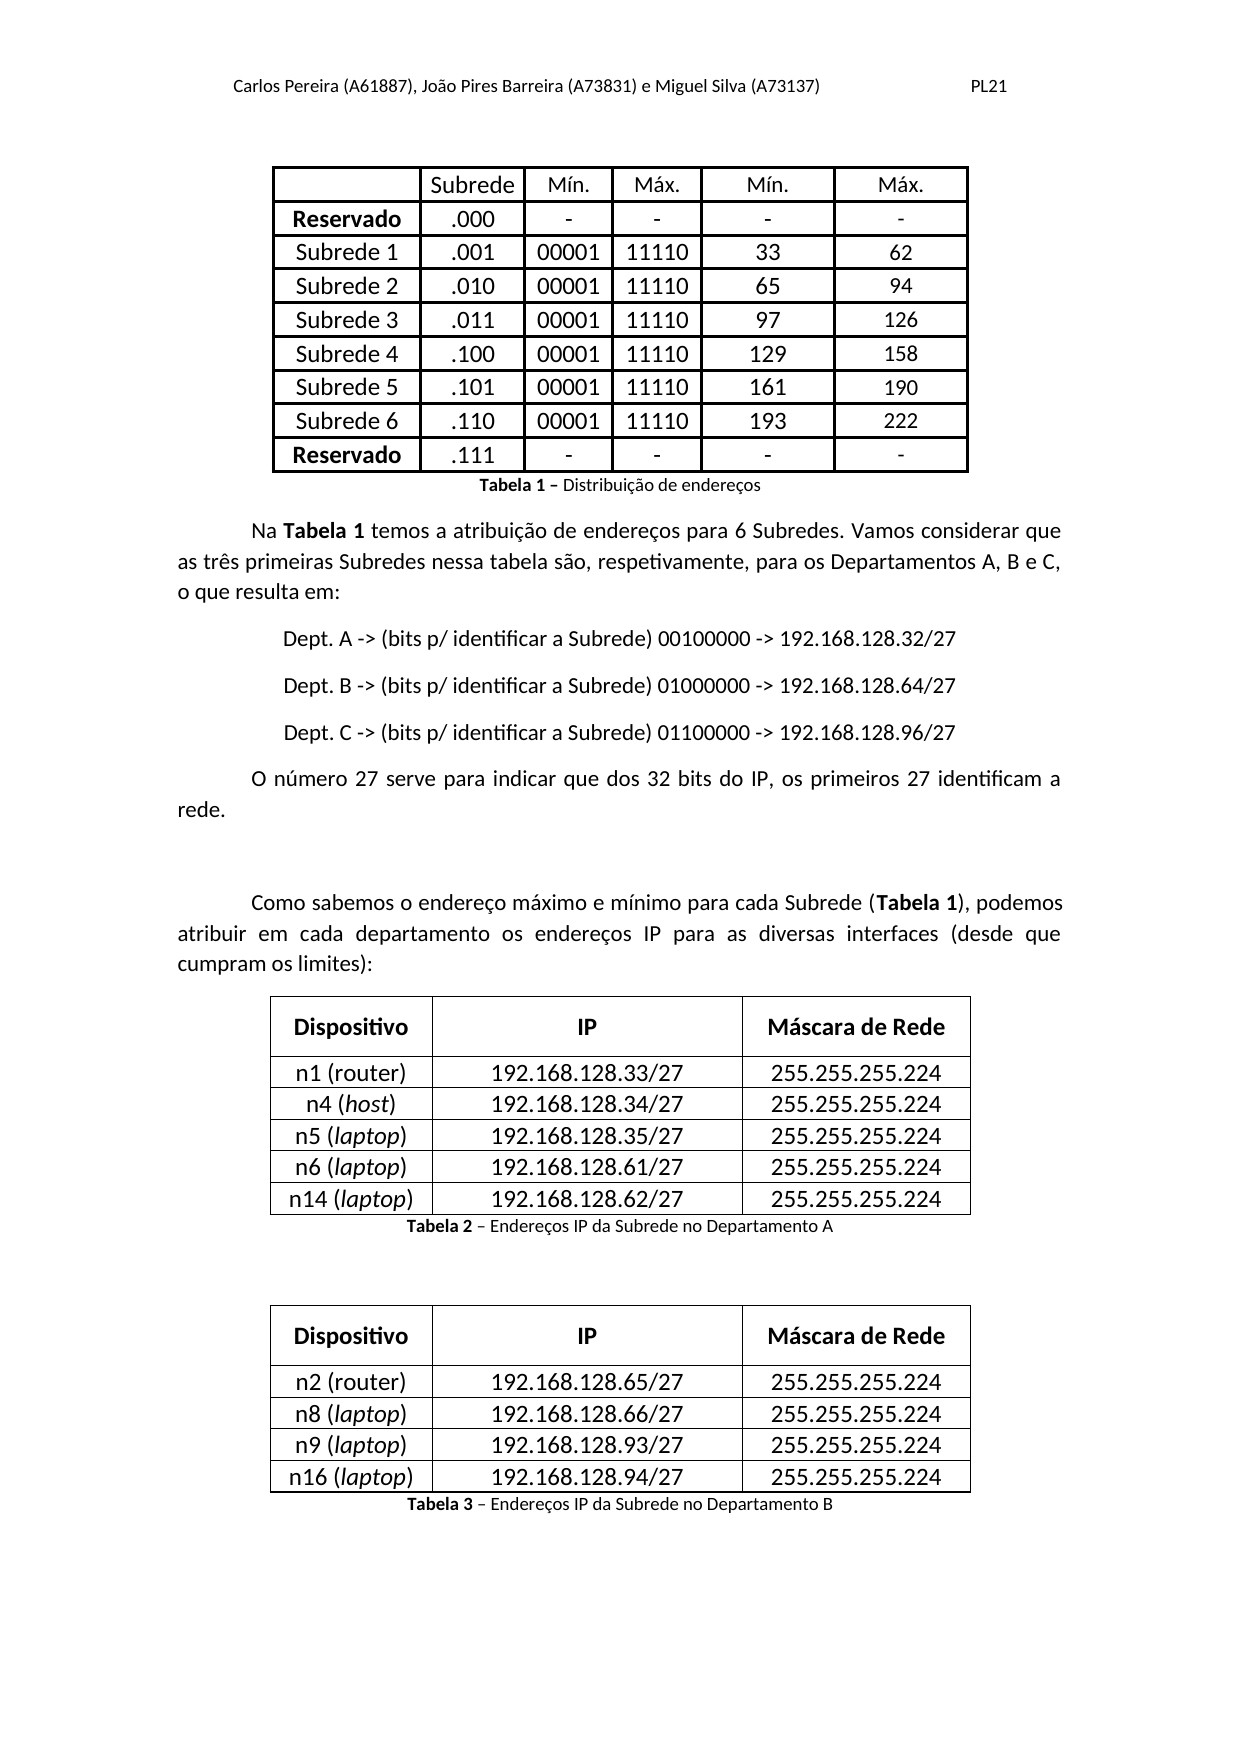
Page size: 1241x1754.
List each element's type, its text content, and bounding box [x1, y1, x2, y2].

table_cell 222 [836, 405, 966, 436]
table_header IP [433, 997, 742, 1056]
table_cell 94 [836, 270, 966, 301]
table_cell 11110 [614, 304, 700, 335]
table_cell .011 [422, 304, 523, 335]
table_header [275, 169, 419, 200]
table_cell 11110 [614, 405, 700, 436]
table_cell n16 (laptop) [271, 1461, 432, 1491]
table_cell 192.168.128.35/27 [433, 1120, 742, 1150]
table_cell Mín. [526, 169, 611, 200]
table_cell 97 [703, 304, 833, 335]
table_cell Subrede 1 [275, 237, 419, 267]
table_cell 11110 [614, 338, 700, 368]
table_cell .000 [422, 203, 523, 233]
table_cell 62 [836, 237, 966, 267]
table_cell .111 [422, 439, 523, 470]
table_header Máscara de Rede [743, 1306, 970, 1365]
table_cell - [836, 203, 966, 233]
table_header Máscara de Rede [743, 997, 970, 1056]
table_cell Subrede 2 [275, 270, 419, 301]
table_cell Subrede 5 [275, 372, 419, 402]
table_cell n8 (laptop) [271, 1398, 432, 1428]
table_cell 192.168.128.93/27 [433, 1429, 742, 1460]
table_cell .100 [422, 338, 523, 368]
text Como sabemos o endereço máximo e mínimo para cada Subrede (Tabela 1), podemos atribuir em cada departamento os endereços IP para as diversas interfaces (desde que cumpram os limites): [177, 888, 1063, 977]
table_cell n4 (host) [271, 1088, 432, 1119]
table_cell 11110 [614, 270, 700, 301]
table_cell Máx. [614, 169, 700, 200]
table_cell - [526, 203, 611, 233]
table_cell n14 (laptop) [271, 1183, 432, 1213]
table_cell - [614, 203, 700, 233]
table_cell 192.168.128.66/27 [433, 1398, 742, 1428]
table_cell - [703, 439, 833, 470]
table_cell 192.168.128.94/27 [433, 1461, 742, 1491]
table_cell 255.255.255.224 [743, 1461, 970, 1491]
table_cell Subrede 6 [275, 405, 419, 436]
table_cell 65 [703, 270, 833, 301]
table_cell Mín. [703, 169, 833, 200]
table_header IP [433, 1306, 742, 1365]
table_cell 255.255.255.224 [743, 1429, 970, 1460]
table_cell n9 (laptop) [271, 1429, 432, 1460]
table_cell 00001 [526, 405, 611, 436]
table_cell 11110 [614, 237, 700, 267]
table_cell .110 [422, 405, 523, 436]
table_cell 00001 [526, 372, 611, 402]
table_cell 129 [703, 338, 833, 368]
text O número 27 serve para indicar que dos 32 bits do IP, os primeiros 27 identificam a rede. [177, 764, 1063, 823]
table_cell Subrede 4 [275, 338, 419, 368]
table_cell 255.255.255.224 [743, 1057, 970, 1087]
table_cell Subrede 3 [275, 304, 419, 335]
text Tabela 2 – Endereços IP da Subrede no Departamento A [177, 1214, 1063, 1237]
table_cell 161 [703, 372, 833, 402]
table_cell 190 [836, 372, 966, 402]
table_cell 192.168.128.62/27 [433, 1183, 742, 1213]
table_cell 11110 [614, 372, 700, 402]
table_cell n2 (router) [271, 1366, 432, 1397]
table_cell 158 [836, 338, 966, 368]
table_cell 255.255.255.224 [743, 1120, 970, 1150]
table_cell 192.168.128.65/27 [433, 1366, 742, 1397]
table_cell 255.255.255.224 [743, 1183, 970, 1213]
text Tabela 1 – Distribuição de endereços [177, 473, 1063, 496]
table_cell 192.168.128.34/27 [433, 1088, 742, 1119]
table_cell - [703, 203, 833, 233]
table_cell Máx. [836, 169, 966, 200]
table_cell 255.255.255.224 [743, 1398, 970, 1428]
table_cell 00001 [526, 237, 611, 267]
table_cell 00001 [526, 304, 611, 335]
table_cell 255.255.255.224 [743, 1088, 970, 1119]
table_cell 255.255.255.224 [743, 1366, 970, 1397]
table_cell Reservado [275, 203, 419, 233]
table_cell n5 (laptop) [271, 1120, 432, 1150]
table_cell 00001 [526, 338, 611, 368]
table_cell 126 [836, 304, 966, 335]
text Dept. B -> (bits p/ identificar a Subrede) 01000000 -> 192.168.128.64/27 [177, 671, 1063, 699]
table_header Dispositivo [271, 1306, 432, 1365]
text Dept. C -> (bits p/ identificar a Subrede) 01100000 -> 192.168.128.96/27 [177, 718, 1063, 746]
table_cell .010 [422, 270, 523, 301]
table_cell n6 (laptop) [271, 1151, 432, 1182]
table_cell - [836, 439, 966, 470]
text Dept. A -> (bits p/ identificar a Subrede) 00100000 -> 192.168.128.32/27 [177, 624, 1063, 652]
table_cell 192.168.128.61/27 [433, 1151, 742, 1182]
table_cell 255.255.255.224 [743, 1151, 970, 1182]
text Tabela 3 – Endereços IP da Subrede no Departamento B [177, 1492, 1063, 1515]
table_cell 00001 [526, 270, 611, 301]
table_cell 192.168.128.33/27 [433, 1057, 742, 1087]
table_cell n1 (router) [271, 1057, 432, 1087]
table_cell - [614, 439, 700, 470]
table_cell - [526, 439, 611, 470]
table_cell .101 [422, 372, 523, 402]
table_cell 193 [703, 405, 833, 436]
table_cell .001 [422, 237, 523, 267]
table_header Dispositivo [271, 997, 432, 1056]
table_cell Reservado [275, 439, 419, 470]
table_header Bits p/ Subrede [422, 169, 523, 200]
table_cell 33 [703, 237, 833, 267]
